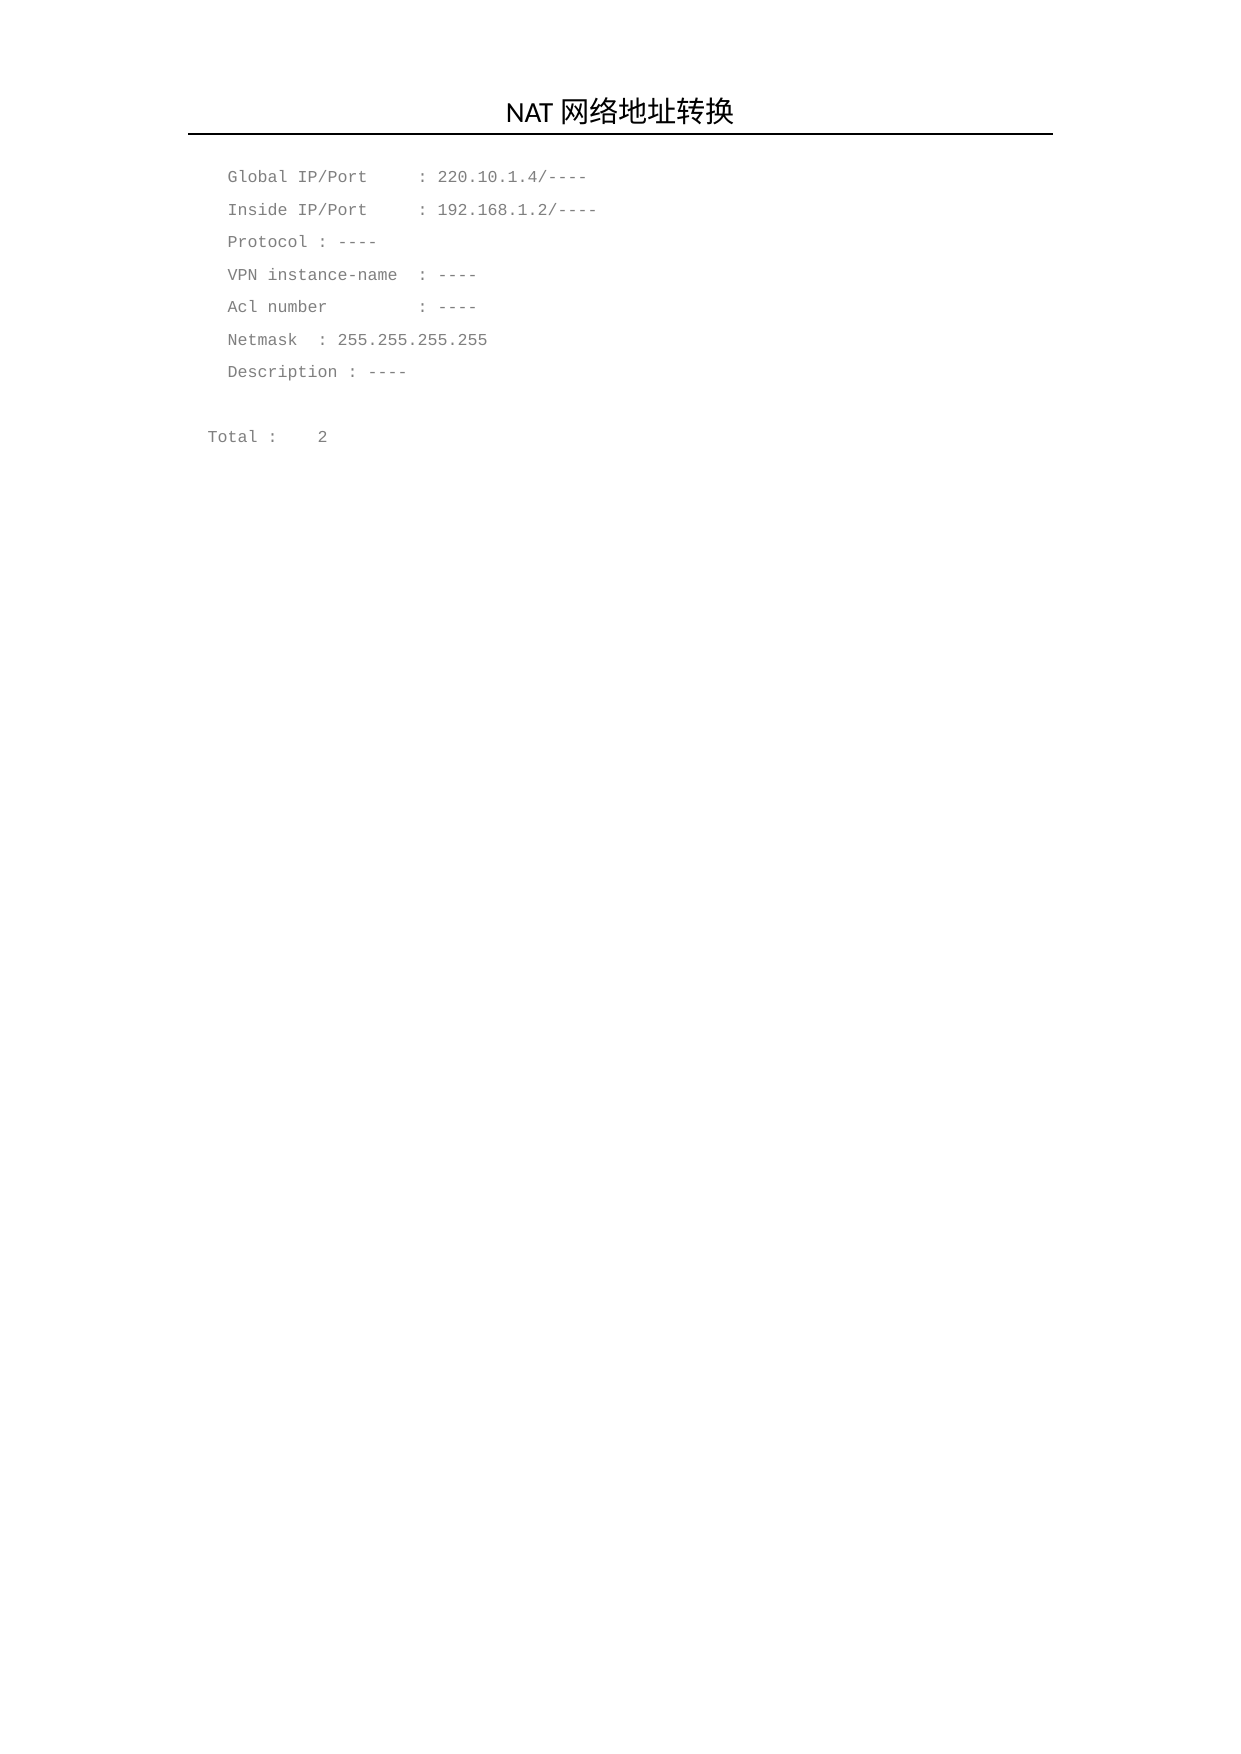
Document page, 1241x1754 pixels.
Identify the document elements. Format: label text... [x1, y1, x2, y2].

text Global IP/Port : 220.10.1.4/---- [187, 162, 1053, 194]
text Acl number : ---- [187, 292, 1053, 324]
text Protocol : ---- [187, 227, 1053, 259]
text Description : ---- [187, 357, 1053, 389]
text Inside IP/Port : 192.168.1.2/---- [187, 194, 1053, 227]
text VPN instance-name : ---- [187, 259, 1053, 292]
text Netmask : 255.255.255.255 [187, 324, 1053, 357]
text Total : 2 [187, 422, 1053, 454]
